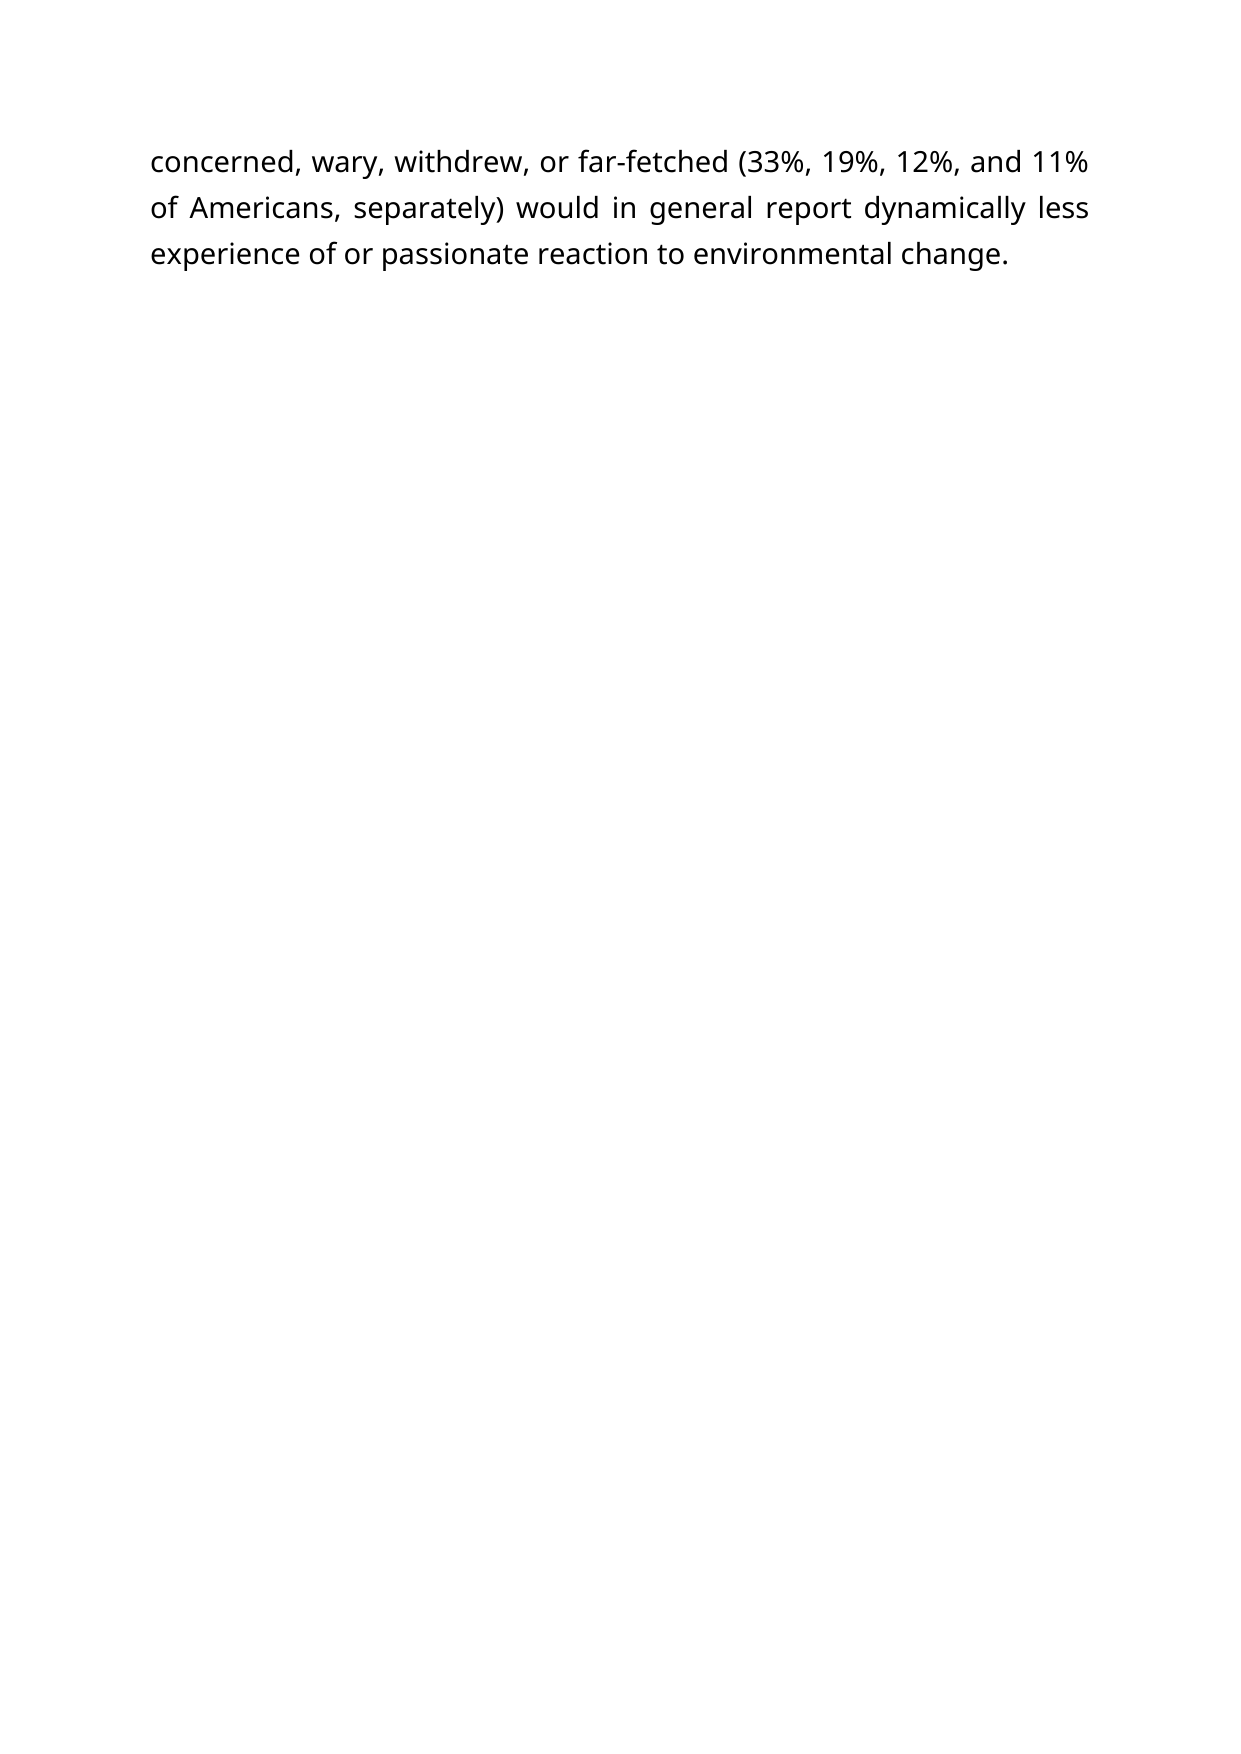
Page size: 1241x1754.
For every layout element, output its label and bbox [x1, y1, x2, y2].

text [150, 142, 1090, 273]
